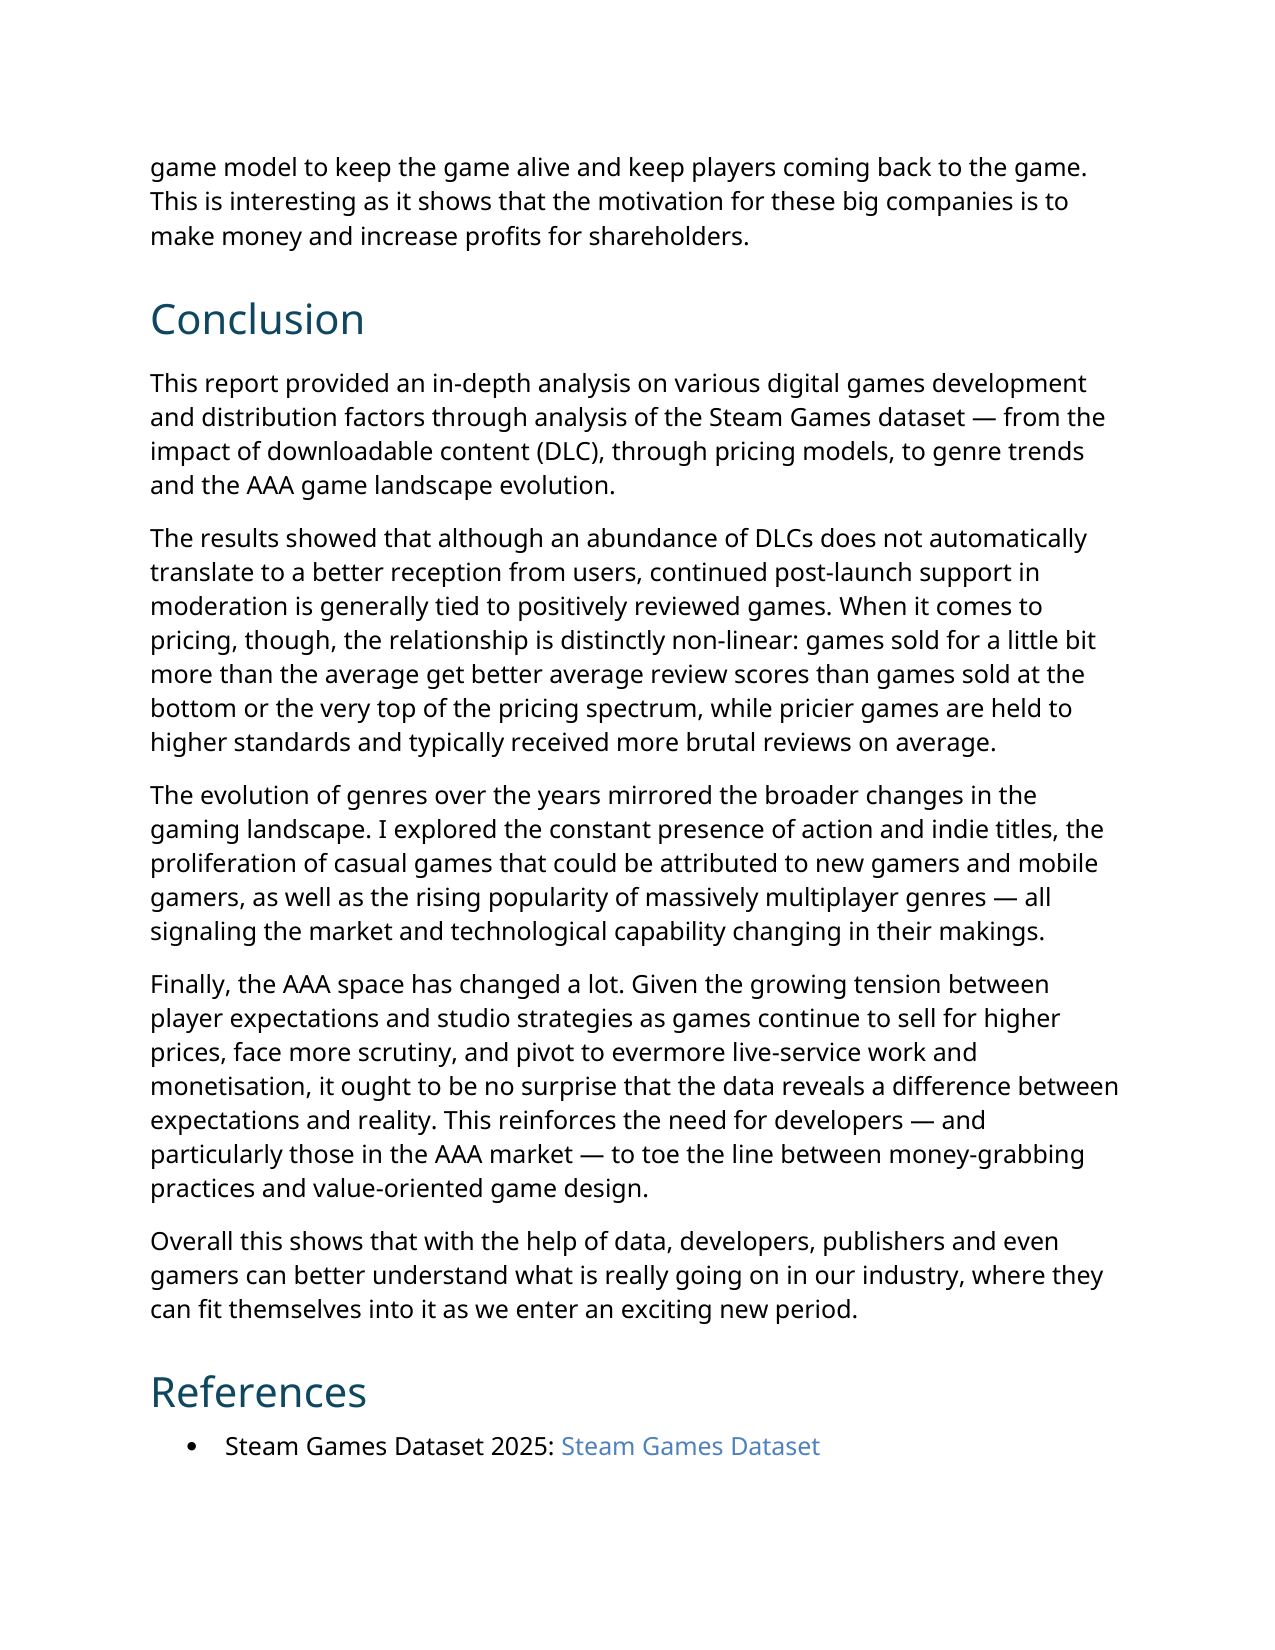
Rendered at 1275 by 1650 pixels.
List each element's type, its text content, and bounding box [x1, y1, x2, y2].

text Overall this shows that with the help of data, developers, publishers and even gamers can better understand what is really going on in our industry, where they can fit themselves into it as we enter an exciting new period. [150, 1224, 1125, 1326]
subtitle Conclusion [150, 290, 1125, 346]
text This report provided an in-depth analysis on various digital games development and distribution factors through analysis of the Steam Games dataset — from the impact of downloadable content (DLC), through pricing models, to genre trends and the AAA game landscape evolution. [150, 365, 1125, 501]
text Finally, the AAA space has changed a lot. Given the growing tension between player expectations and studio strategies as games continue to sell for higher prices, face more scrutiny, and pivot to evermore live-service work and monetisation, it ought to be no surprise that the data reveals a difference between expectations and reality. This reinforces the need for developers — and particularly those in the AAA market — to toe the line between money-grabbing practices and value-oriented game design. [150, 966, 1125, 1205]
subtitle References [150, 1363, 1125, 1420]
list Steam Games Dataset 2025: Steam Games Dataset [187, 1428, 1125, 1462]
text The evolution of genres over the years mirrored the broader changes in the gaming landscape. I explored the constant presence of action and indie titles, the proliferation of casual games that could be attributed to new gamers and mobile gamers, as well as the rising popularity of massively multiplayer genres — all signaling the market and technological capability changing in their makings. [150, 777, 1125, 948]
text The results showed that although an abundance of DLCs does not automatically translate to a better reception from users, continued post-launch support in moderation is generally tied to positively reviewed games. When it comes to pricing, though, the relationship is distinctly non-linear: games sold for a little bit more than the average get better average review scores than games sold at the bottom or the very top of the pricing spectrum, while pricier games are held to higher standards and typically received more brutal reviews on average. [150, 520, 1125, 759]
